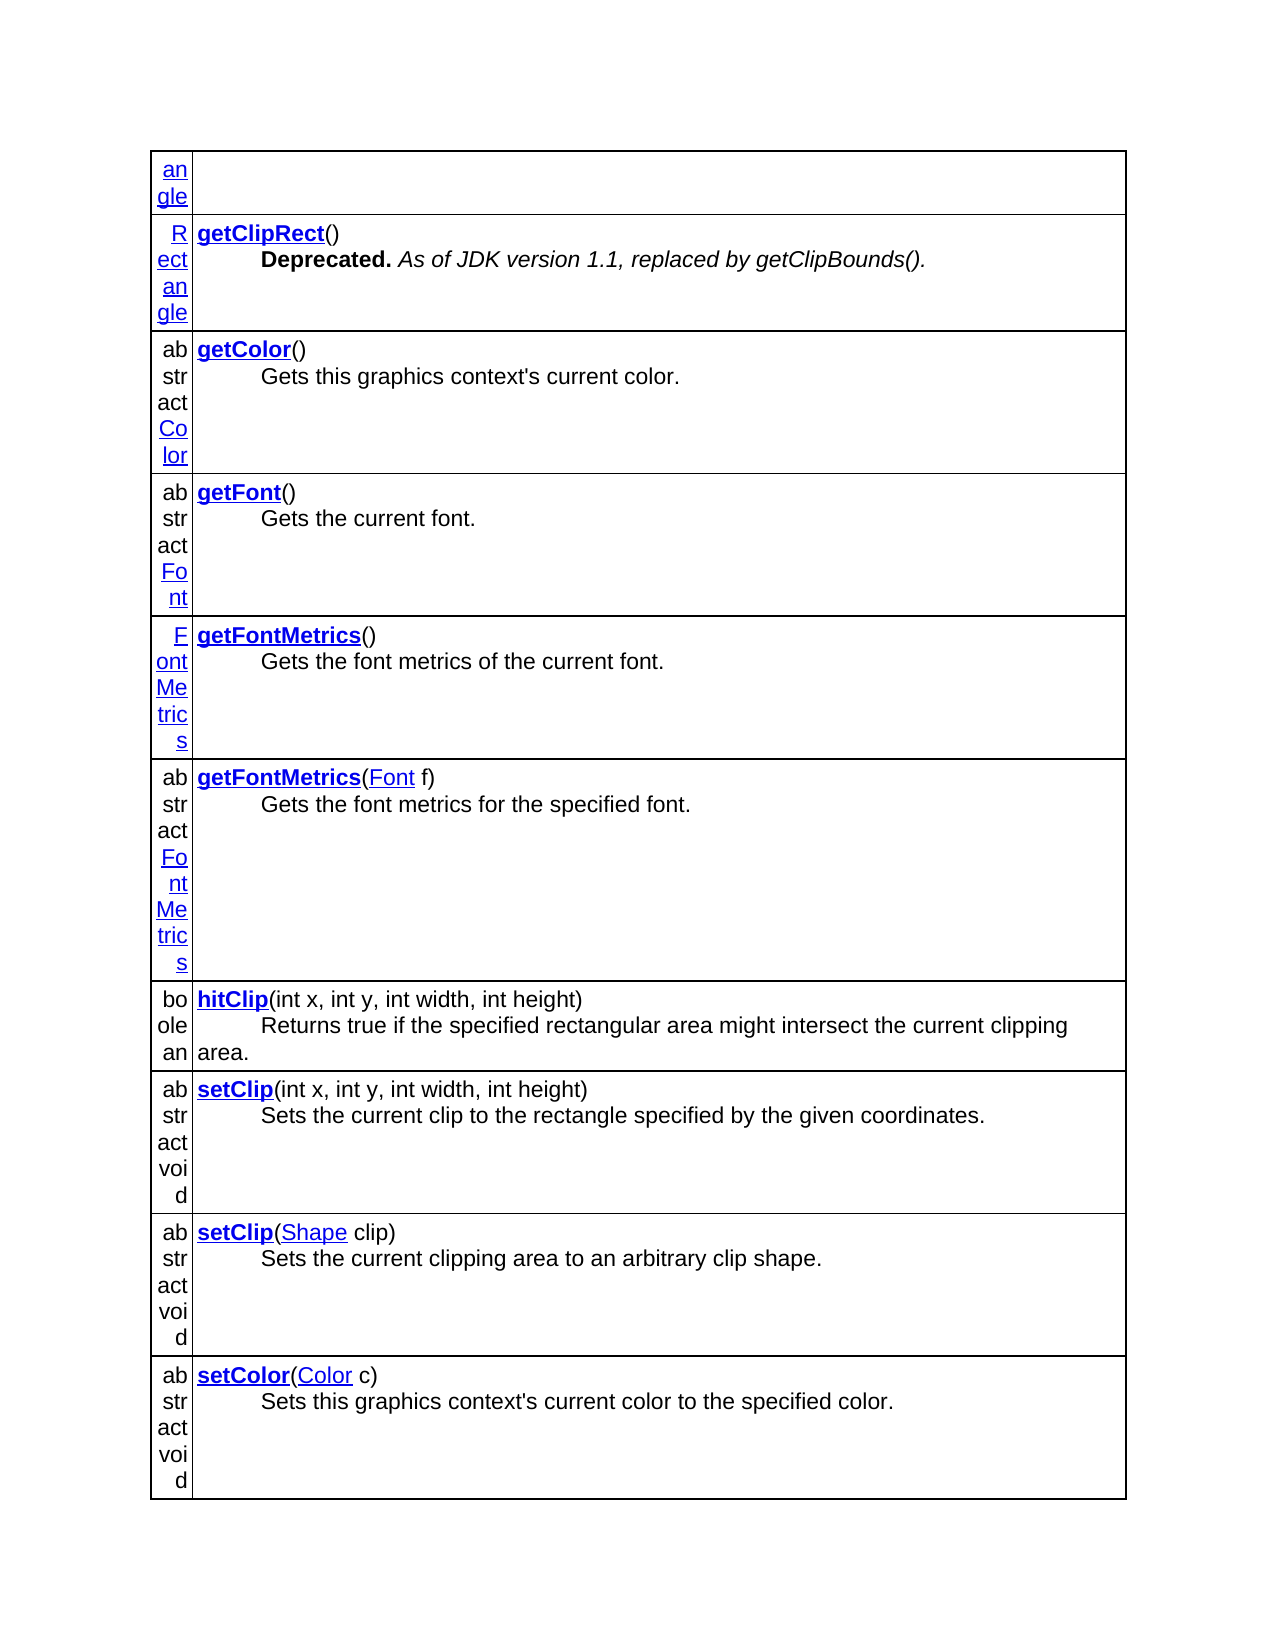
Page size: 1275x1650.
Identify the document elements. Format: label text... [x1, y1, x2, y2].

table_cell abstract Font [152, 474, 192, 615]
table_cell setClip(int x, int y, int width, int height) Sets the current clip to the rectangle specified by the given coordinates. [193, 1072, 1125, 1213]
table_cell getClipRect() Deprecated. As of JDK version 1.1, replaced by getClipBounds(). [193, 215, 1125, 330]
table_cell setClip(Shape clip) Sets the current clipping area to an arbitrary clip shape. [193, 1214, 1125, 1355]
table_cell abstract Color [152, 332, 192, 473]
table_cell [193, 152, 1125, 214]
table_cell Rectangle [152, 215, 192, 330]
table_cell hitClip(int x, int y, int width, int height) Returns true if the specified rectangular area might intersect the current clipping area. [193, 982, 1125, 1070]
table_cell setColor(Color c) Sets this graphics context's current color to the specified color. [193, 1357, 1125, 1498]
table_cell getFontMetrics(Font f) Gets the font metrics for the specified font. [193, 760, 1125, 980]
table_cell FontMetrics [152, 617, 192, 758]
table_cell abstract void [152, 1357, 192, 1498]
table_cell boolean [152, 982, 192, 1070]
table_cell getFont() Gets the current font. [193, 474, 1125, 615]
table_cell abstract FontMetrics [152, 760, 192, 980]
table_cell getFontMetrics() Gets the font metrics of the current font. [193, 617, 1125, 758]
table_cell Rectangle [152, 152, 192, 214]
table_cell getColor() Gets this graphics context's current color. [193, 332, 1125, 473]
table_cell abstract void [152, 1072, 192, 1213]
table_cell abstract void [152, 1214, 192, 1355]
